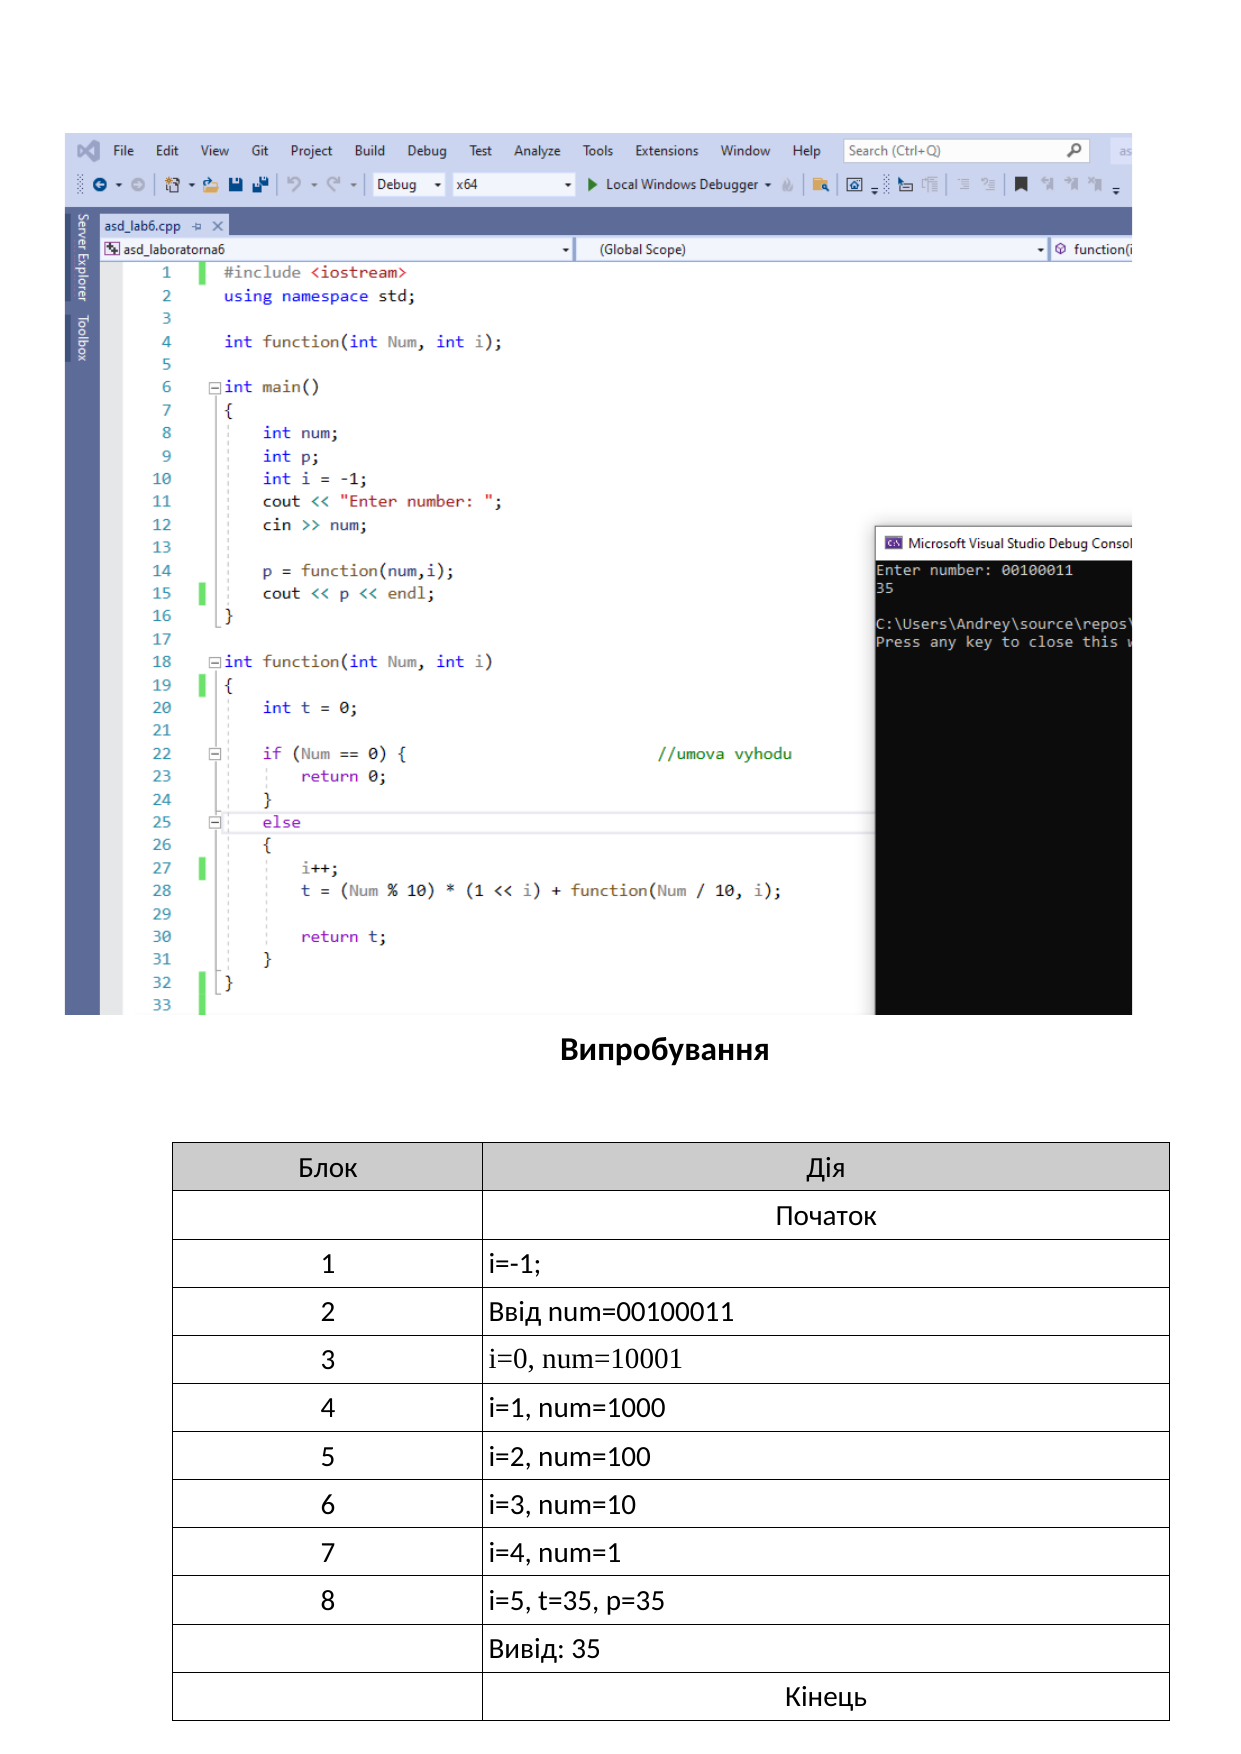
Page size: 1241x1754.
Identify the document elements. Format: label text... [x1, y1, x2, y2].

table_cell Ввід num=00100011 [483, 1288, 1169, 1335]
table_cell [173, 1673, 482, 1720]
picture [64, 133, 1133, 1015]
table_cell 3 [173, 1336, 482, 1383]
table_cell 6 [173, 1480, 482, 1527]
table_cell i=3, num=10 [483, 1480, 1169, 1527]
table_cell i=0, num=10001 [483, 1336, 1169, 1383]
table_header Блок [173, 1143, 482, 1190]
table_cell [173, 1191, 482, 1238]
table_cell 7 [173, 1528, 482, 1575]
table_cell Вивід: 35 [483, 1625, 1169, 1672]
table_cell 5 [173, 1432, 482, 1479]
text Випробування [167, 1028, 1163, 1068]
table_cell Кінець [483, 1673, 1169, 1720]
table_header Дія [483, 1143, 1169, 1190]
table_cell 4 [173, 1384, 482, 1431]
table_cell i=5, t=35, p=35 [483, 1576, 1169, 1623]
table_cell 1 [173, 1240, 482, 1287]
table_cell i=-1; [483, 1240, 1169, 1287]
table_cell i=1, num=1000 [483, 1384, 1169, 1431]
table_cell i=2, num=100 [483, 1432, 1169, 1479]
table_cell Початок [483, 1191, 1169, 1238]
table_cell i=4, num=1 [483, 1528, 1169, 1575]
table_cell 2 [173, 1288, 482, 1335]
table_cell [173, 1625, 482, 1672]
table_cell 8 [173, 1576, 482, 1623]
